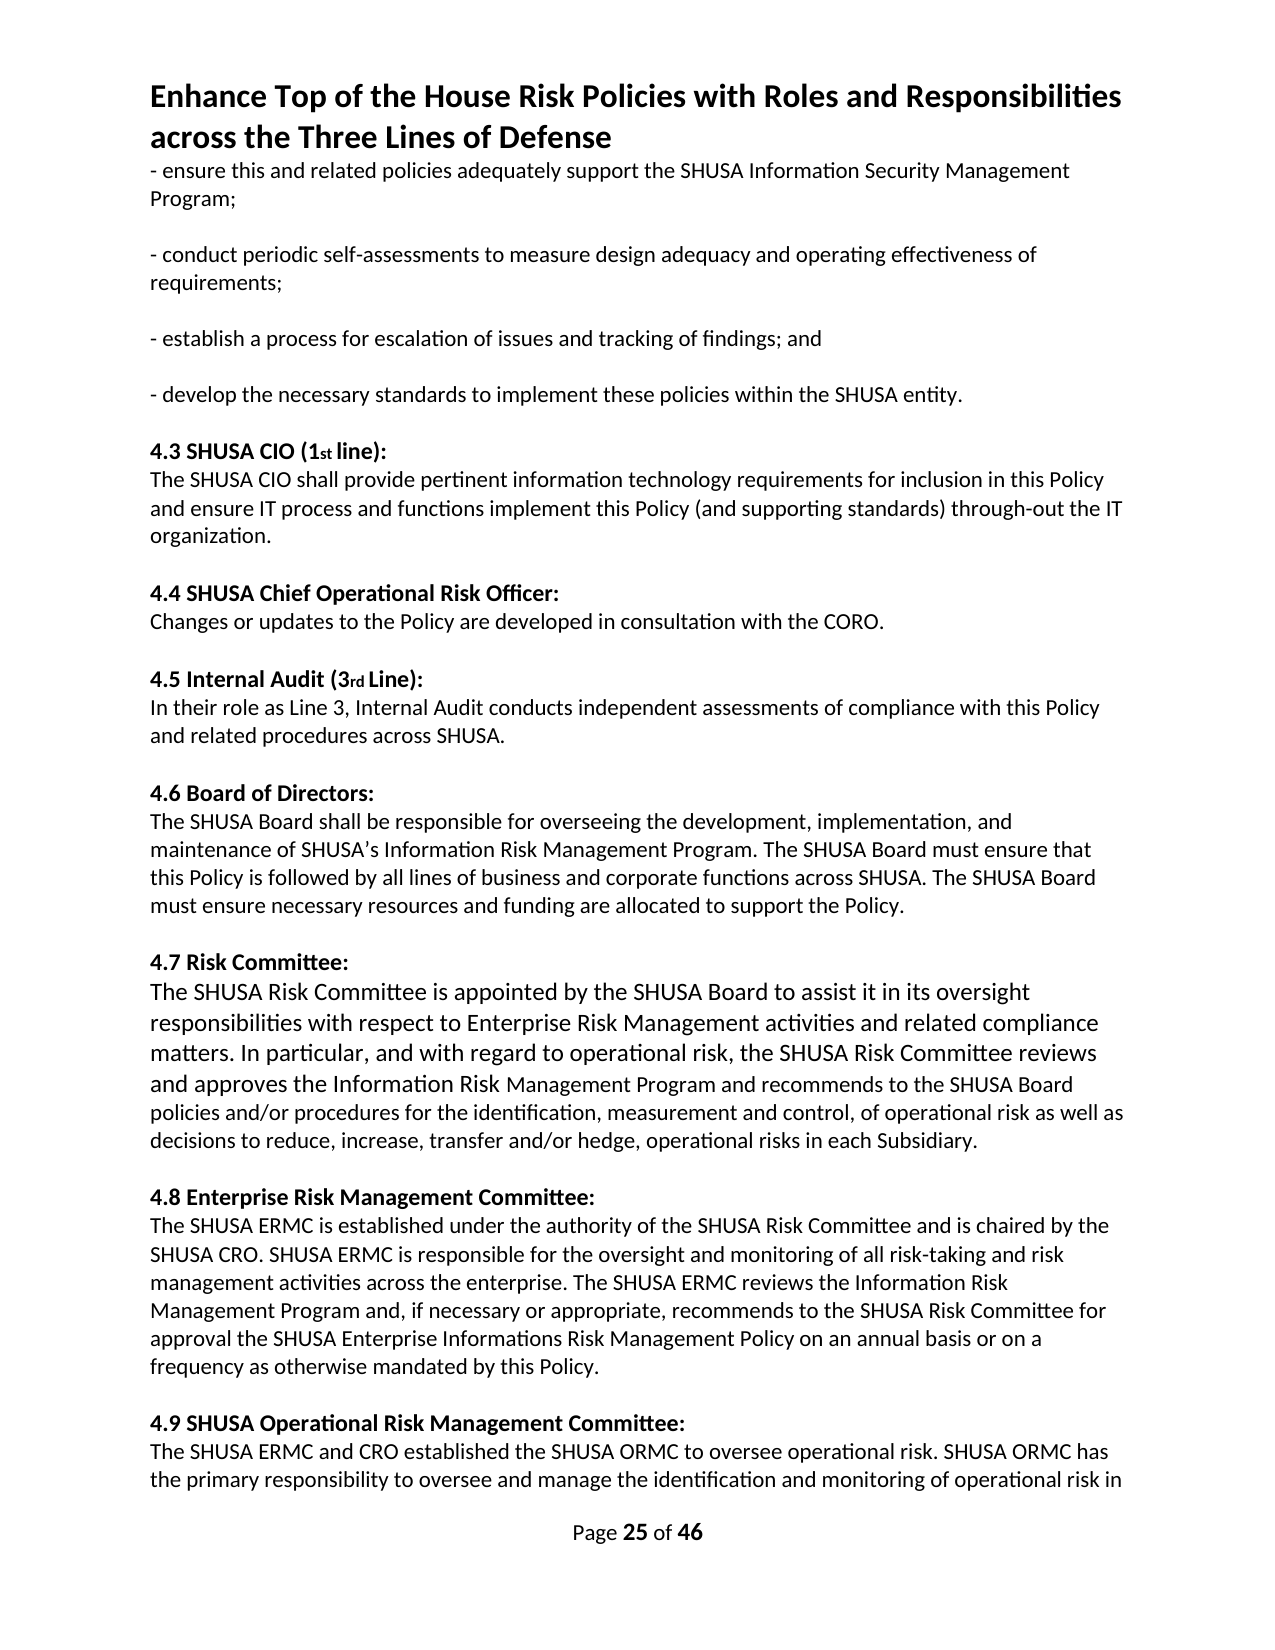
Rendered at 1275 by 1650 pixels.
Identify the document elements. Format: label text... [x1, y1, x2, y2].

text Changes or updates to the Policy are developed in consultation with the CORO. [150, 607, 1125, 635]
text The SHUSA CIO shall provide pertinent information technology requirements for inclusion in this Policy and ensure IT process and functions implement this Policy (and supporting standards) through-out the IT organization. [150, 466, 1125, 550]
text - establish a process for escalation of issues and tracking of findings; and [150, 324, 1125, 352]
text 4.6 Board of Directors: [150, 778, 1125, 807]
text In their role as Line 3, Internal Audit conducts independent assessments of compliance with this Policy and related procedures across SHUSA. [150, 693, 1125, 749]
text - develop the necessary standards to implement these policies within the SHUSA entity. [150, 380, 1125, 408]
text 4.8 Enterprise Risk Management Committee: [150, 1182, 1125, 1212]
text The SHUSA ERMC is established under the authority of the SHUSA Risk Committee and is chaired by the SHUSA CRO. SHUSA ERMC is responsible for the oversight and monitoring of all risk-taking and risk management activities across the enterprise. The SHUSA ERMC reviews the Information Risk Management Program and, if necessary or appropriate, recommends to the SHUSA Risk Committee for approval the SHUSA Enterprise Informations Risk Management Policy on an annual basis or on a frequency as otherwise mandated by this Policy. [150, 1212, 1125, 1380]
text 4.4 SHUSA Chief Operational Risk Officer: [150, 578, 1125, 607]
text - conduct periodic self-assessments to measure design adequacy and operating effectiveness of requirements; [150, 240, 1125, 296]
text 4.3 SHUSA CIO (1st line): [150, 436, 1125, 466]
text The SHUSA Risk Committee is appointed by the SHUSA Board to assist it in its oversight responsibilities with respect to Enterprise Risk Management activities and related compliance matters. In particular, and with regard to operational risk, the SHUSA Risk Committee reviews and approves the Information Risk Management Program and recommends to the SHUSA Board policies and/or procedures for the identification, measurement and control, of operational risk as well as decisions to reduce, increase, transfer and/or hedge, operational risks in each Subsidiary. [150, 976, 1125, 1154]
text The SHUSA Board shall be responsible for overseeing the development, implementation, and maintenance of SHUSA’s Information Risk Management Program. The SHUSA Board must ensure that this Policy is followed by all lines of business and corporate functions across SHUSA. The SHUSA Board must ensure necessary resources and funding are allocated to support the Policy. [150, 807, 1125, 919]
text 4.7 Risk Committee: [150, 947, 1125, 976]
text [150, 1437, 1125, 1493]
text - ensure this and related policies adequately support the SHUSA Information Security Management Program; [150, 156, 1125, 212]
text 4.9 SHUSA Operational Risk Management Committee: [150, 1408, 1125, 1437]
text 4.5 Internal Audit (3rd Line): [150, 664, 1125, 693]
